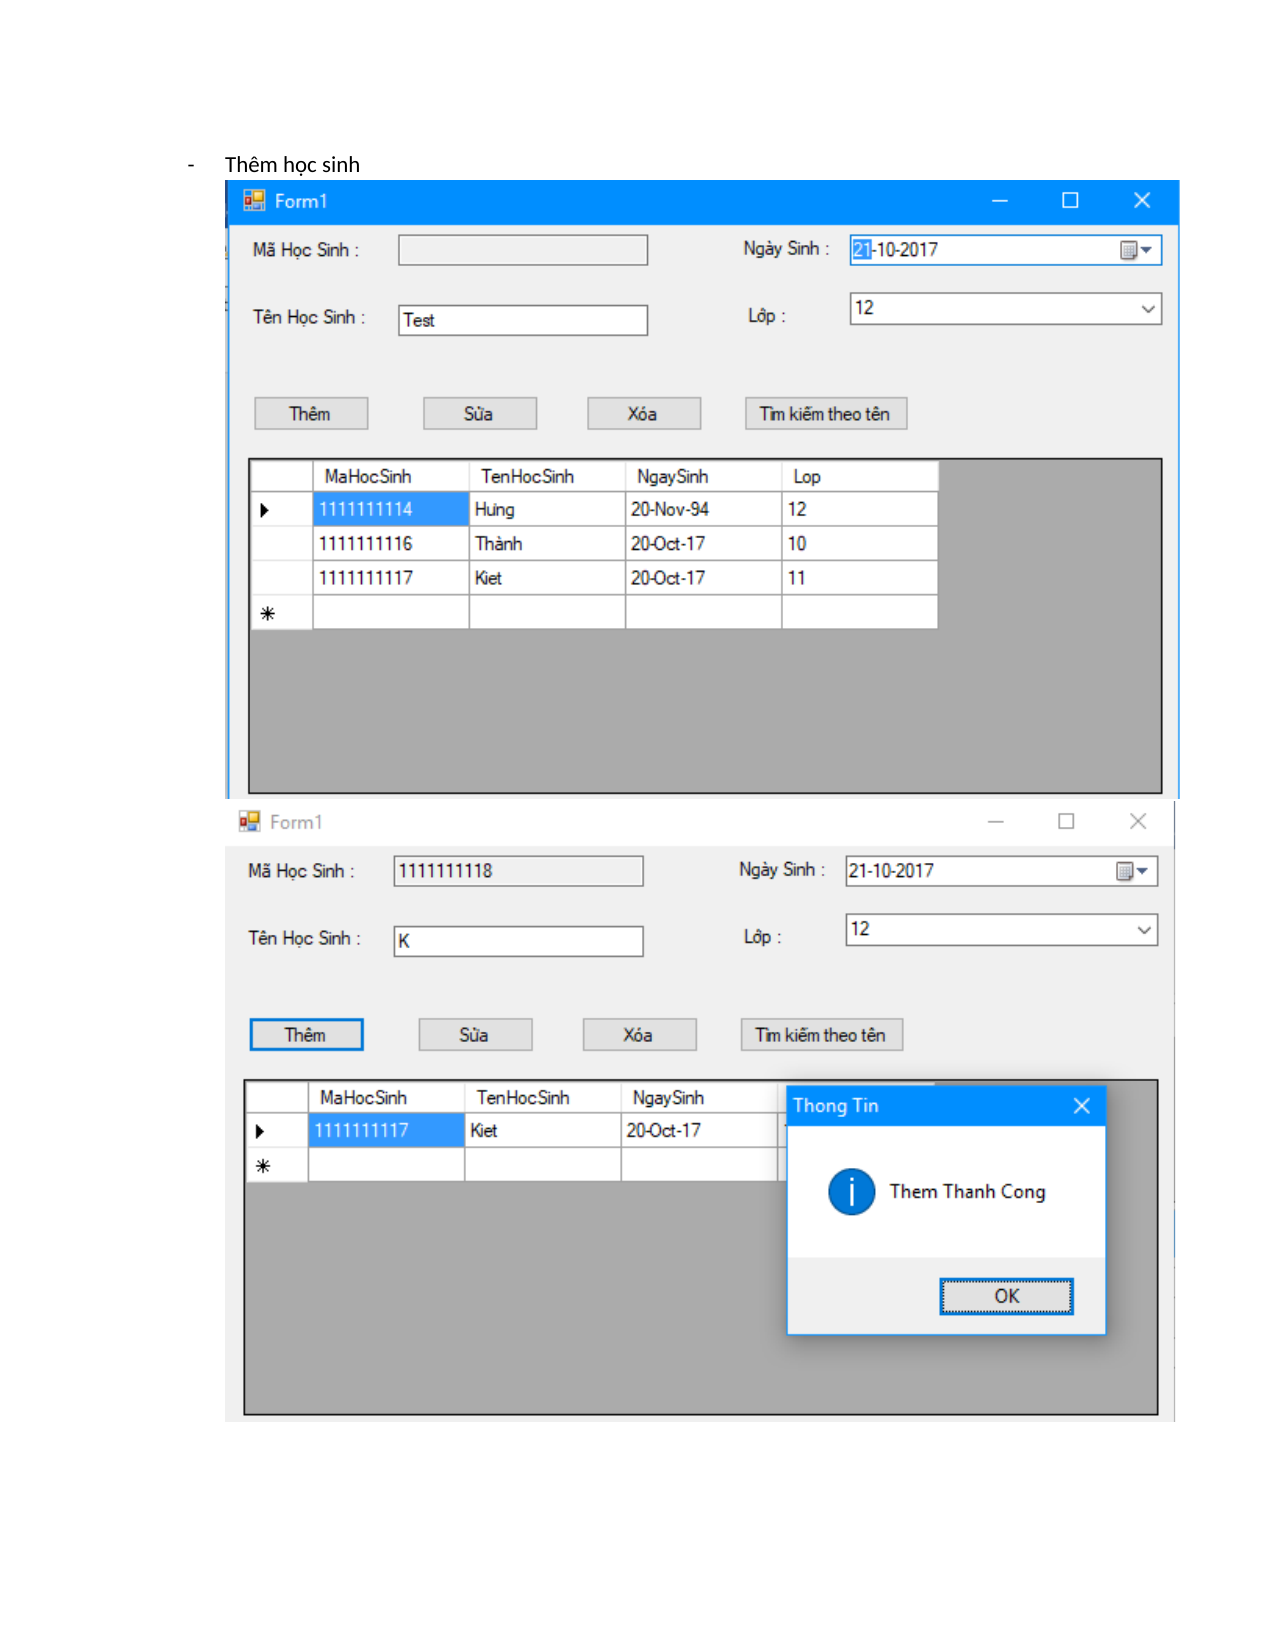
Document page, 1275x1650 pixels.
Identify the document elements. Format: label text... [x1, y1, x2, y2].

picture [225, 801, 1175, 1422]
picture [225, 180, 1180, 799]
